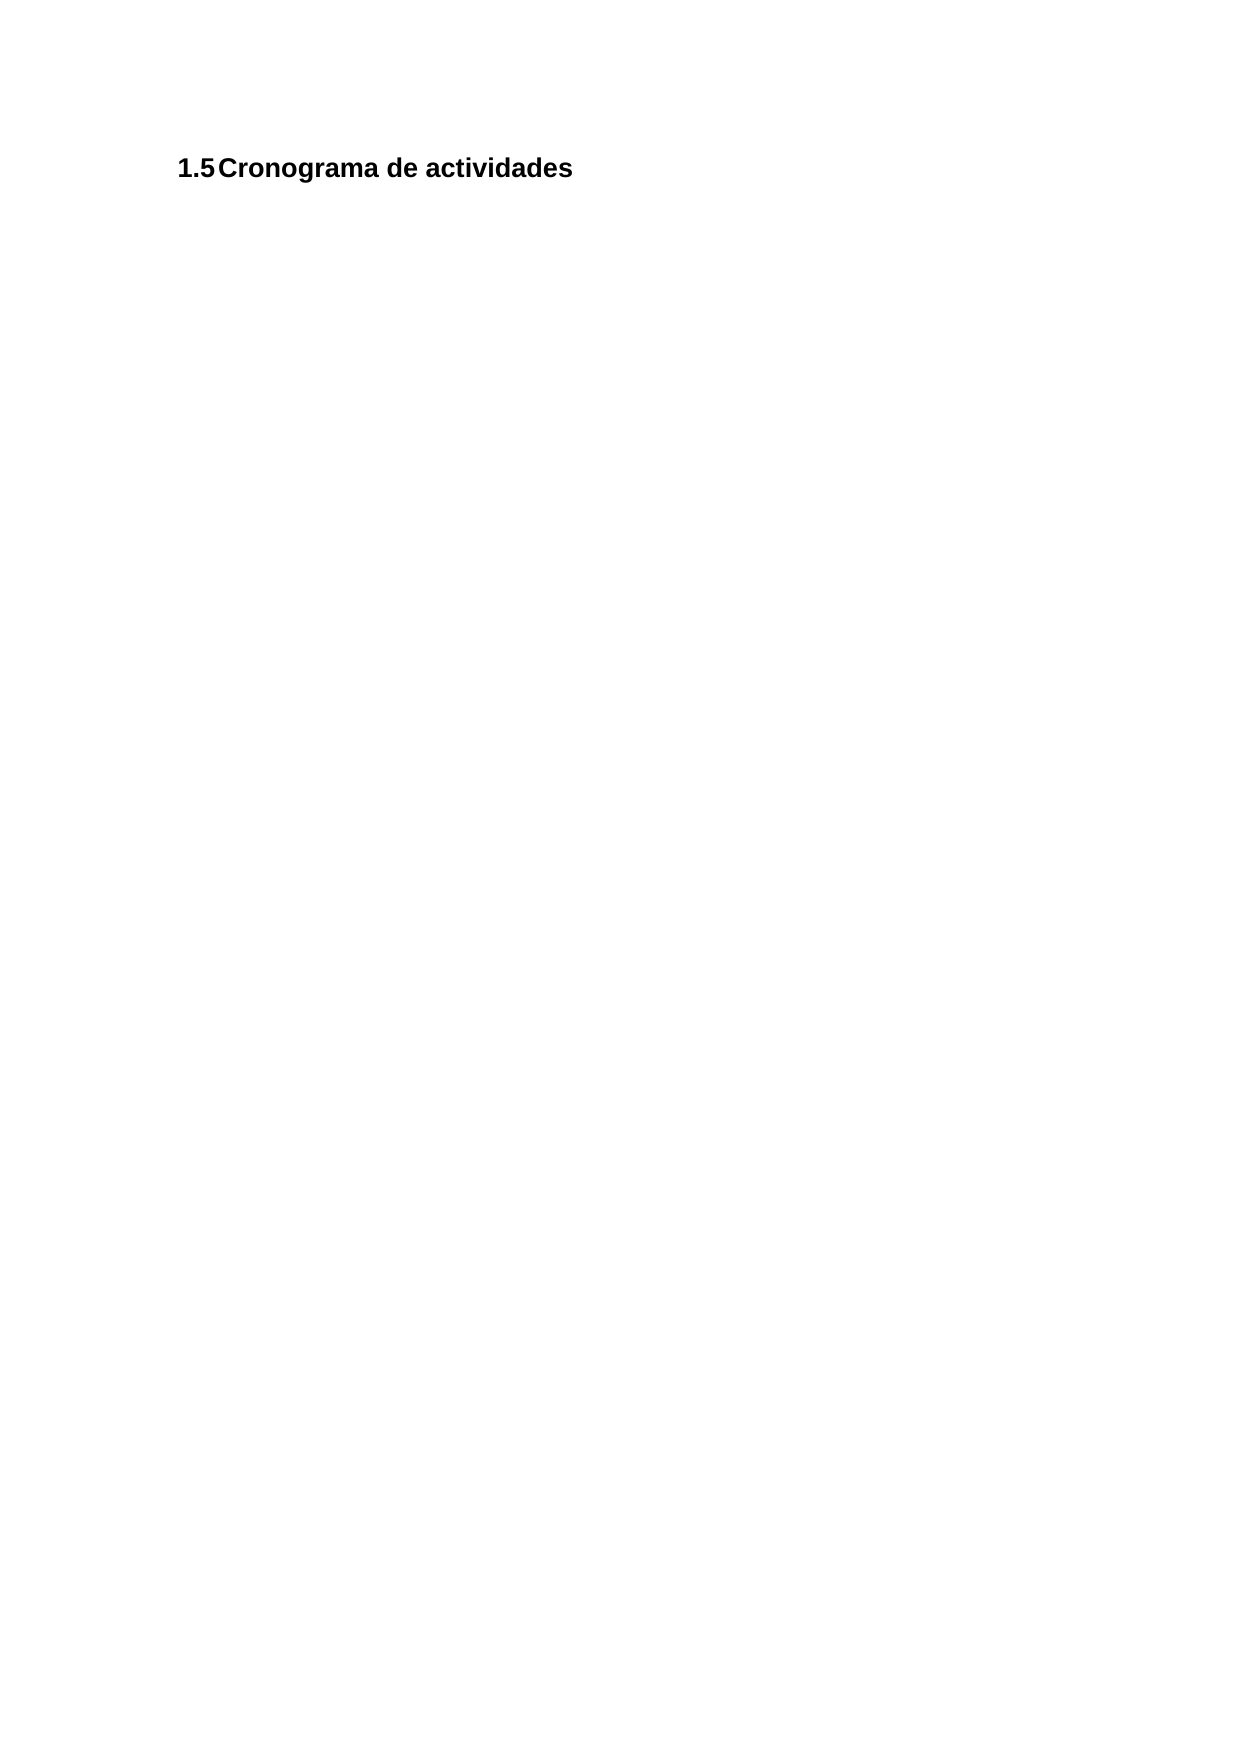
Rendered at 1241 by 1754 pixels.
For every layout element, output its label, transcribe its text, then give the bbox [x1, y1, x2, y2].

subtitle Cronograma de actividades [177, 152, 1063, 183]
